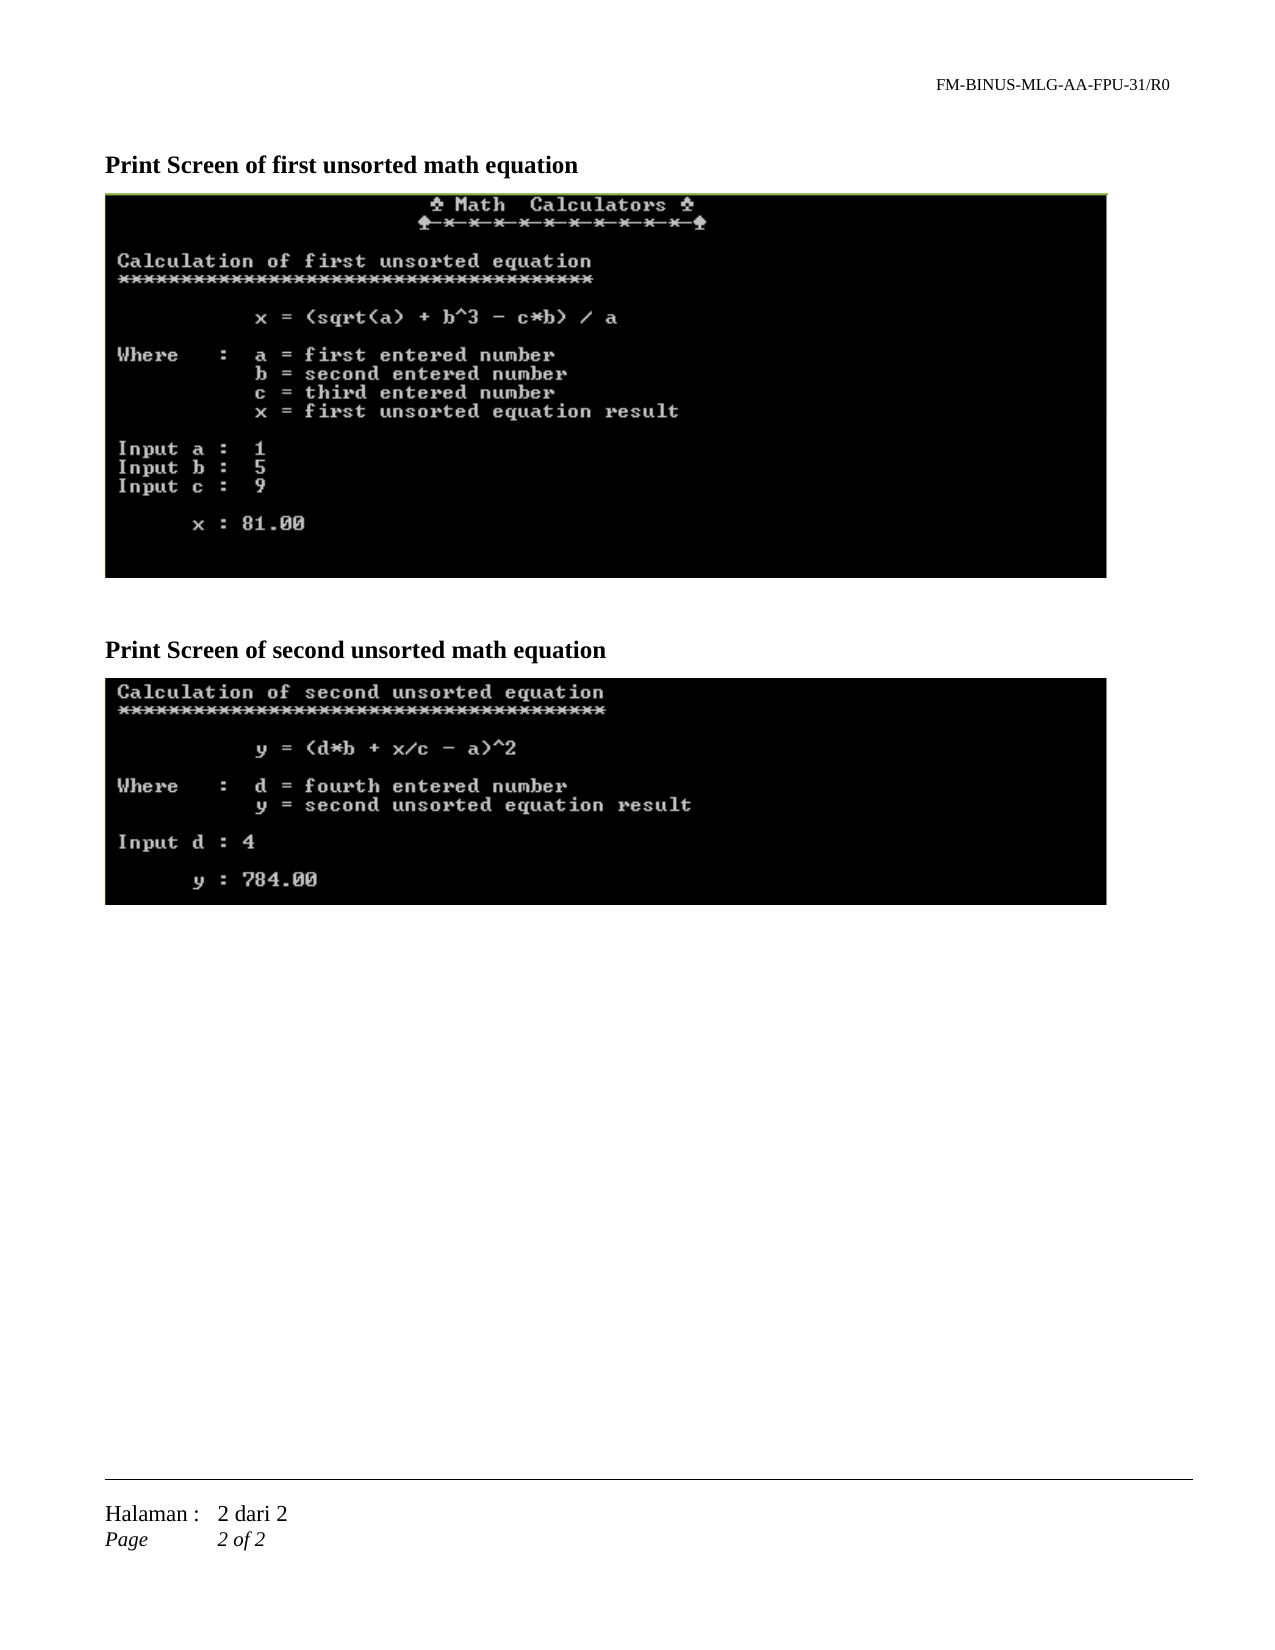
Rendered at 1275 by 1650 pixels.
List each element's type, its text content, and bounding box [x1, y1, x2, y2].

text Print Screen of first unsorted math equation [105, 150, 1170, 179]
text Print Screen of second unsorted math equation [105, 635, 1170, 664]
picture [104, 193, 1108, 578]
picture [104, 678, 1108, 905]
